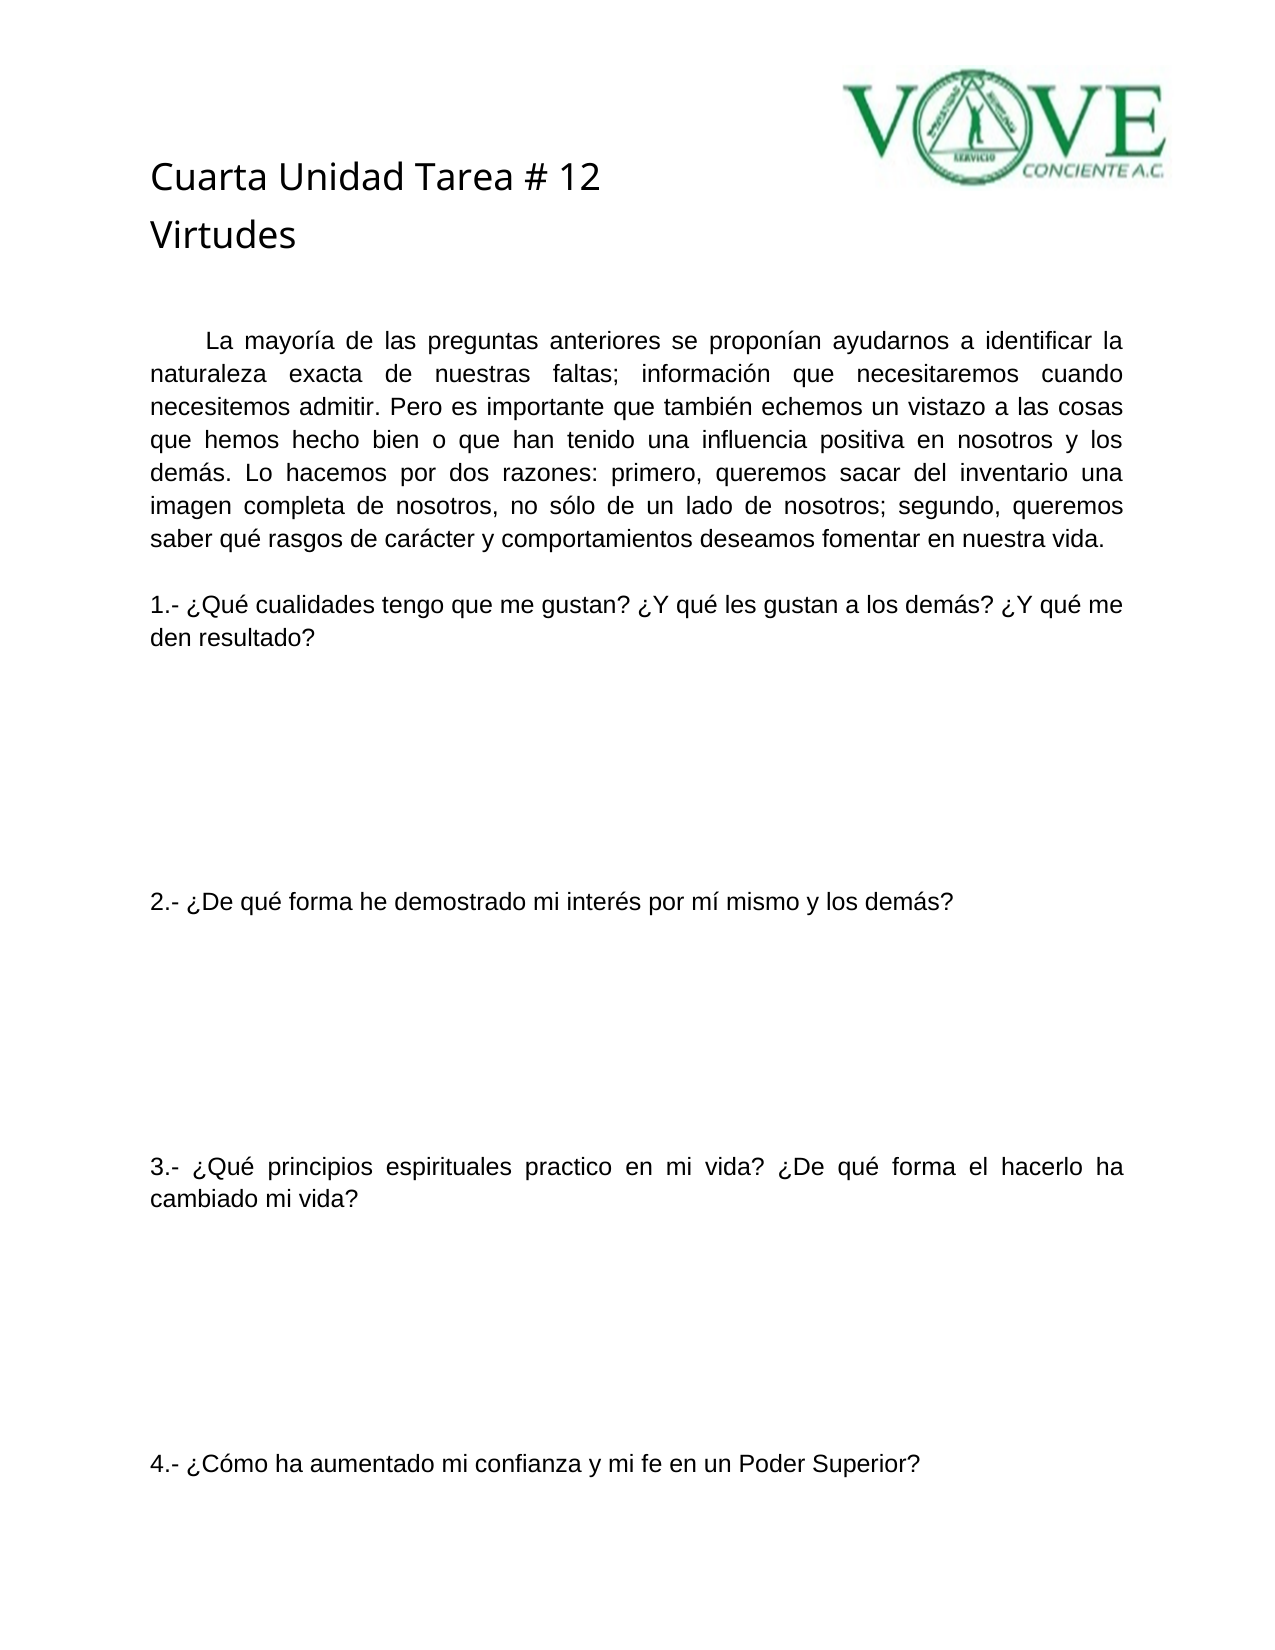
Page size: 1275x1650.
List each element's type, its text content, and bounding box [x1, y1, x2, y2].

list La mayoría de las preguntas anteriores se proponían ayudarnos a identificar la naturaleza exacta de nuestras faltas; información que necesitaremos cuando necesitemos admitir. Pero es importante que también echemos un vistazo a las cosas que hemos hecho bien o que han tenido una influencia positiva en nosotros y los demás. Lo hacemos por dos razones: primero, queremos sacar del inventario una imagen completa de nosotros, no sólo de un lado de nosotros; segundo, queremos saber qué rasgos de carácter y comportamientos deseamos fomentar en nuestra vida. [150, 326, 1125, 553]
picture [842, 65, 1185, 191]
list 3.- ¿Qué principios espirituales practico en mi vida? ¿De qué forma el hacerlo ha cambiado mi vida? [150, 1151, 1125, 1213]
list Cuarta Unidad Tarea # 12 [150, 150, 1125, 201]
list 1.- ¿Qué cualidades tengo que me gustan? ¿Y qué les gustan a los demás? ¿Y qué me den resultado? [150, 590, 1125, 652]
list Virtudes [150, 209, 1125, 260]
list 4.- ¿Cómo ha aumentado mi confianza y mi fe en un Poder Superior? [150, 1449, 1125, 1477]
list 2.- ¿De qué forma he demostrado mi interés por mí mismo y los demás? [150, 887, 1125, 916]
